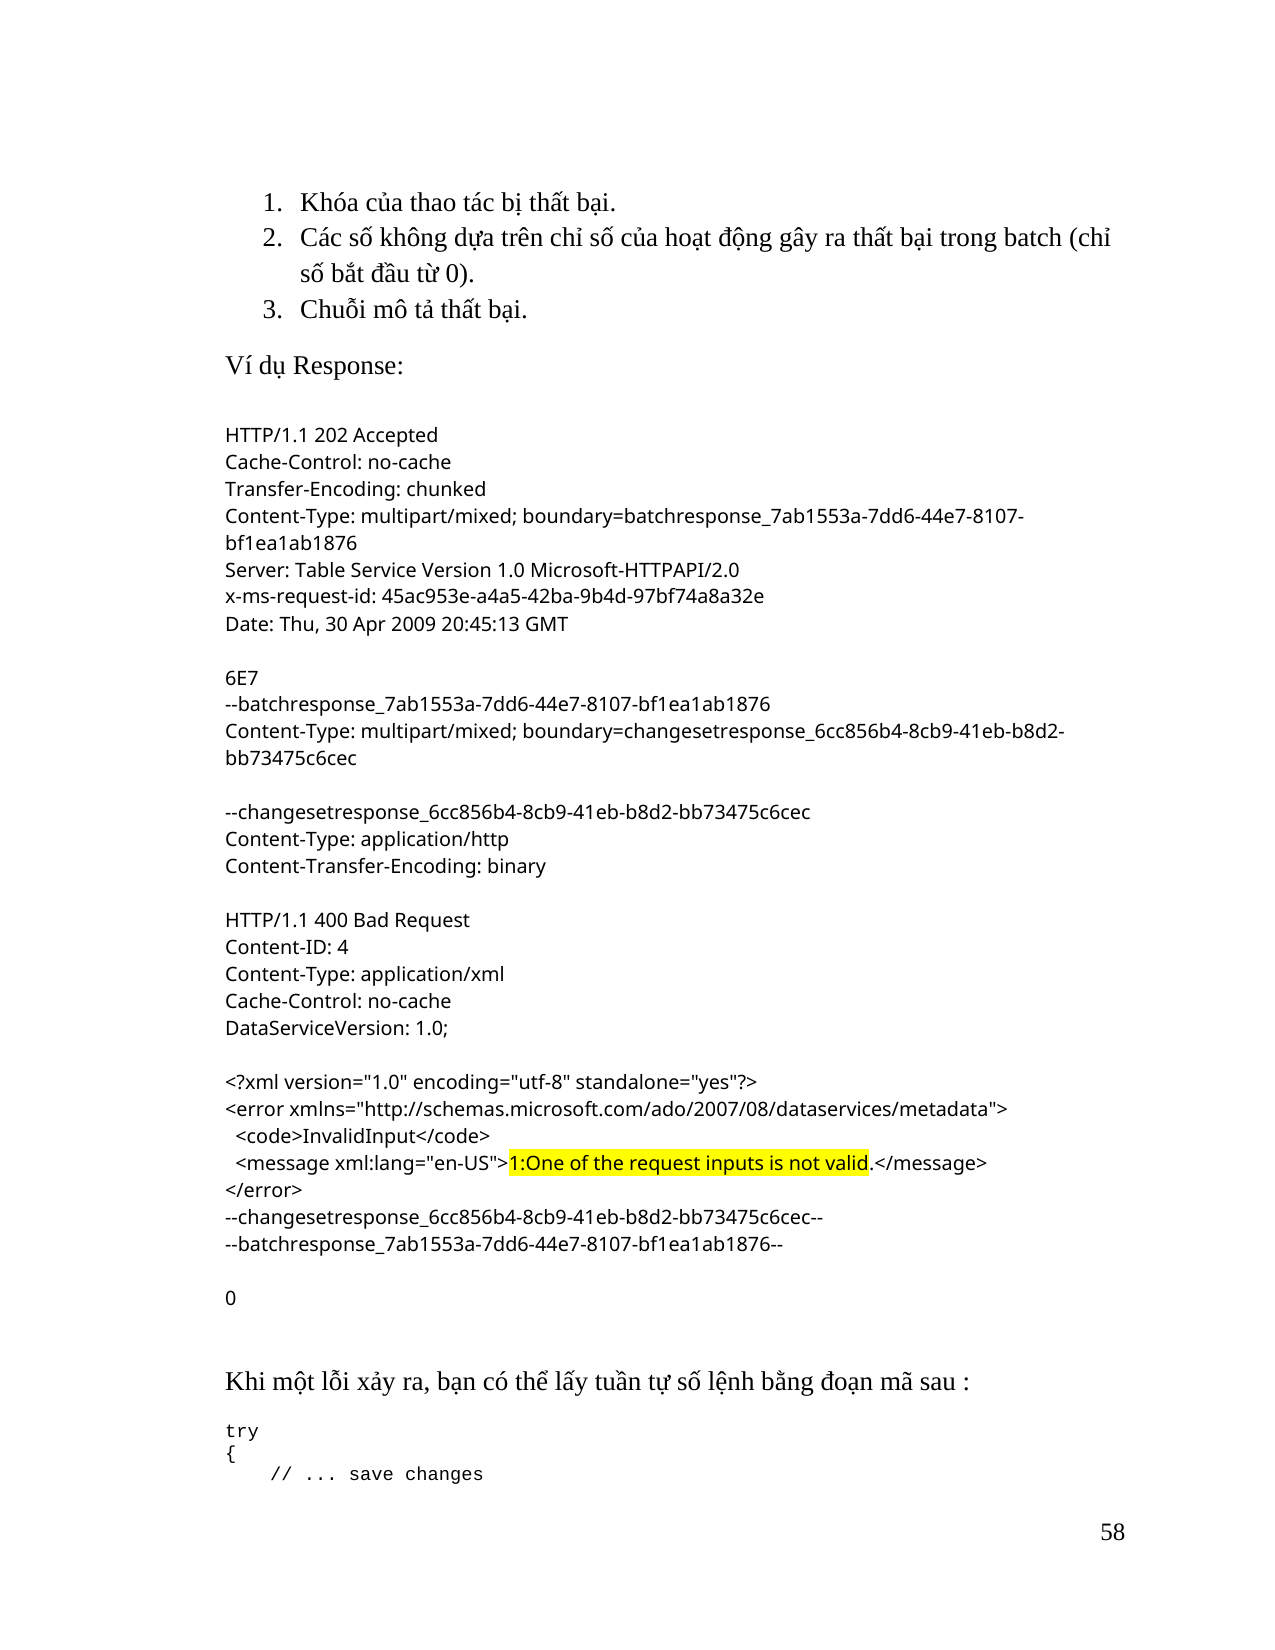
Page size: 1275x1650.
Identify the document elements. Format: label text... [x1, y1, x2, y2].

text HTTP/1.1 400 Bad Request [225, 907, 1125, 933]
text HTTP/1.1 202 Accepted [225, 421, 1125, 448]
text 0 [225, 1284, 1125, 1311]
text </error> [225, 1176, 1125, 1203]
text --changesetresponse_6cc856b4-8cb9-41eb-b8d2-bb73475c6cec [225, 799, 1125, 826]
text Content-Type: multipart/mixed; boundary=changesetresponse_6cc856b4-8cb9-41eb-b8d2-bb73475c6cec [225, 718, 1125, 772]
text Khi một lỗi xảy ra, bạn có thể lấy tuần tự số lệnh bằng đoạn mã sau : [225, 1365, 1125, 1396]
text <code>InvalidInput</code> [225, 1122, 1125, 1149]
list Các số không dựa trên chỉ số của hoạt động gây ra thất bại trong batch (chỉ số bắt đầu từ 0). [262, 221, 1125, 288]
text <?xml version="1.0" encoding="utf-8" standalone="yes"?> [225, 1068, 1125, 1095]
text --batchresponse_7ab1553a-7dd6-44e7-8107-bf1ea1ab1876-- [225, 1230, 1125, 1257]
text --batchresponse_7ab1553a-7dd6-44e7-8107-bf1ea1ab1876 [225, 691, 1125, 718]
text Content-Transfer-Encoding: binary [225, 853, 1125, 879]
text <error xmlns="http://schemas.microsoft.com/ado/2007/08/dataservices/metadata"> [225, 1095, 1125, 1122]
text Content-ID: 4 [225, 933, 1125, 961]
text --changesetresponse_6cc856b4-8cb9-41eb-b8d2-bb73475c6cec-- [225, 1203, 1125, 1230]
text Content-Type: application/xml [225, 961, 1125, 987]
list Khóa của thao tác bị thất bại. [262, 186, 1125, 217]
text Content-Type: multipart/mixed; boundary=batchresponse_7ab1553a-7dd6-44e7-8107-bf1ea1ab1876 [225, 502, 1125, 556]
text 6E7 [225, 664, 1125, 691]
text // ... save changes [225, 1465, 1125, 1486]
text <message xml:lang="en-US">1:One of the request inputs is not valid.</message> [225, 1149, 509, 1176]
text DataServiceVersion: 1.0; [225, 1014, 1125, 1041]
text try [225, 1422, 1125, 1443]
text Content-Type: application/http [225, 826, 1125, 853]
list Chuỗi mô tả thất bại. [262, 293, 1125, 324]
text Server: Table Service Version 1.0 Microsoft-HTTPAPI/2.0 [225, 556, 1125, 583]
text { [225, 1443, 1125, 1465]
text Ví dụ Response: [225, 349, 1125, 381]
text <message xml:lang="en-US">1:One of the request inputs is not valid.</message> [869, 1149, 1125, 1176]
text Date: Thu, 30 Apr 2009 20:45:13 GMT [225, 610, 1125, 637]
text Cache-Control: no-cache [225, 448, 1125, 475]
text Cache-Control: no-cache [225, 987, 1125, 1014]
text Transfer-Encoding: chunked [225, 475, 1125, 502]
text x-ms-request-id: 45ac953e-a4a5-42ba-9b4d-97bf74a8a32e [225, 583, 1125, 610]
